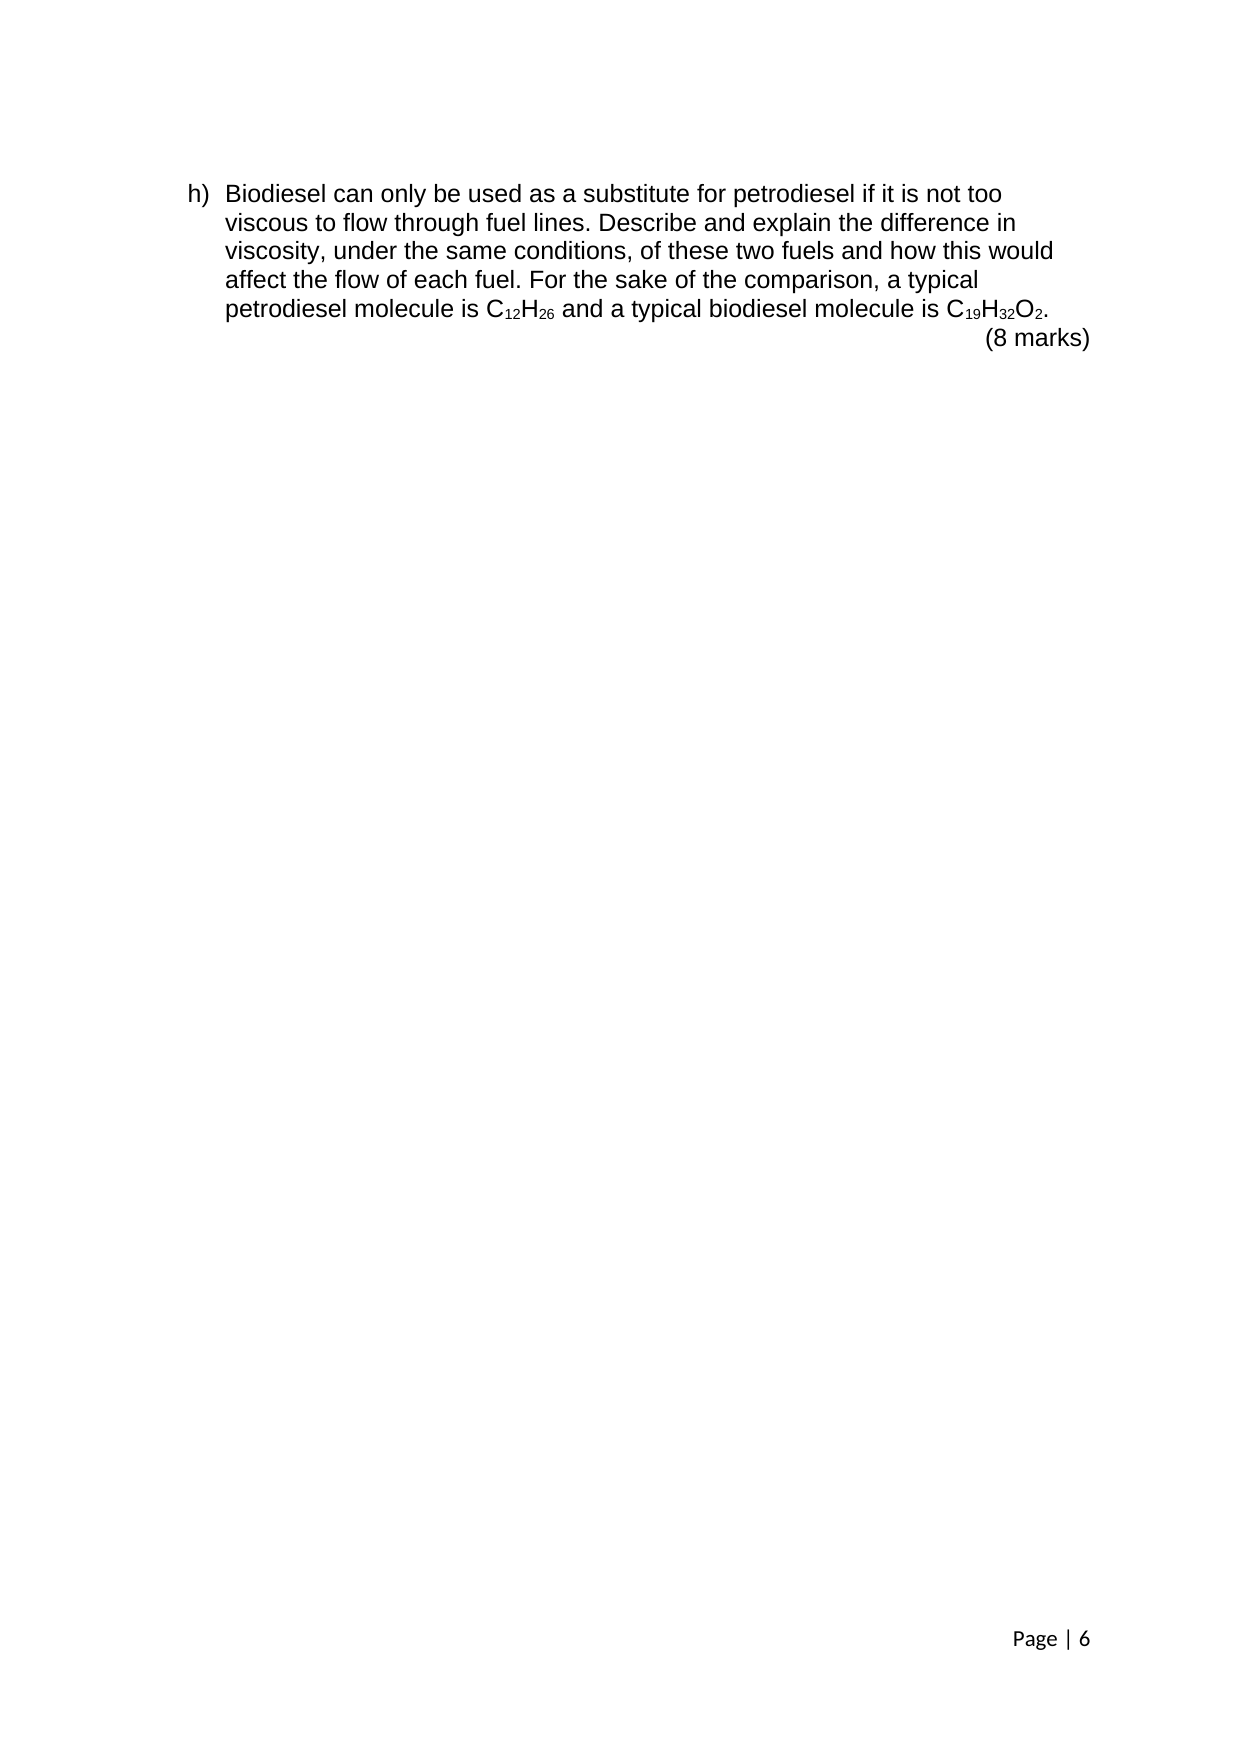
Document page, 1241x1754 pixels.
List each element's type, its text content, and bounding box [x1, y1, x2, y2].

list Biodiesel can only be used as a substitute for petrodiesel if it is not too viscous to flow through fuel lines. Describe and explain the difference in viscosity, under the same conditions, of these two fuels and how this would affect the flow of each fuel. For the sake of the comparison, a typical petrodiesel molecule is C12H26 and a typical biodiesel molecule is C19H32O2. [187, 179, 1090, 322]
list (8 marks) [225, 322, 1090, 351]
